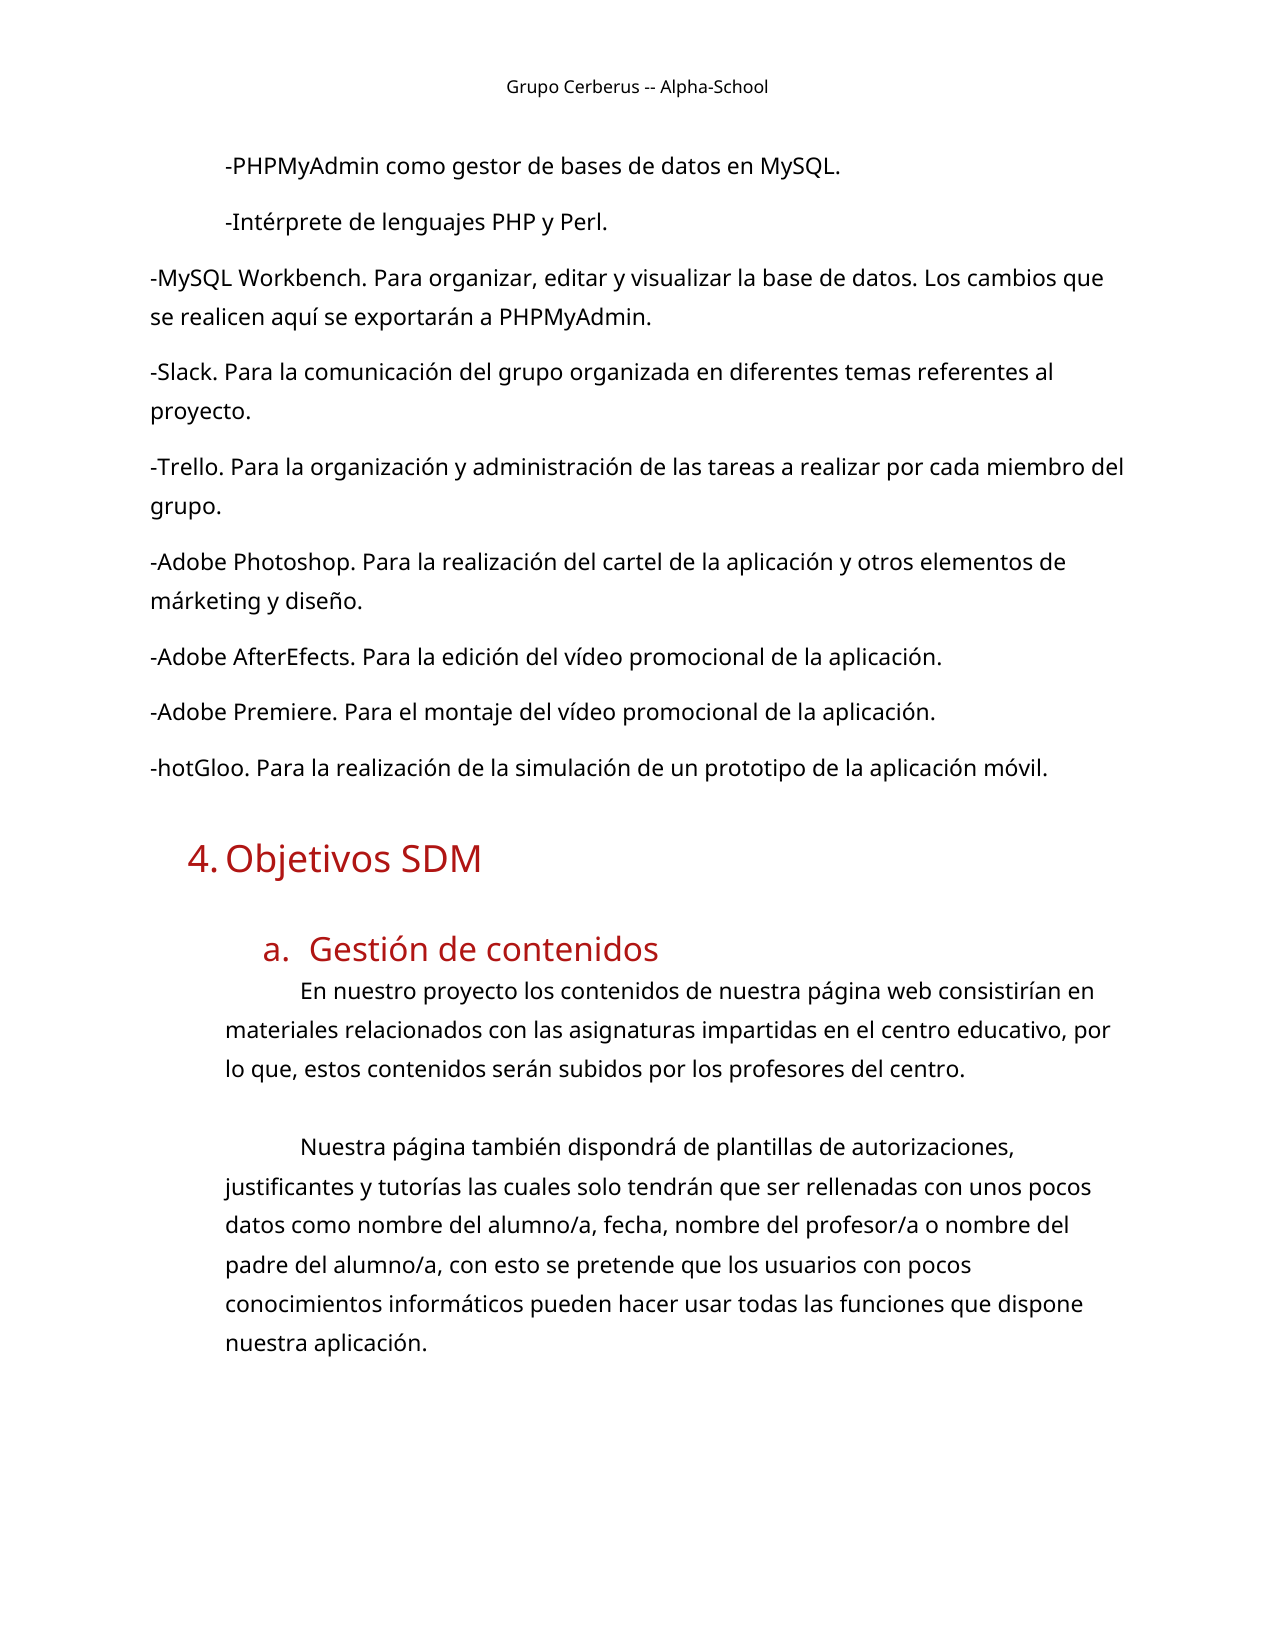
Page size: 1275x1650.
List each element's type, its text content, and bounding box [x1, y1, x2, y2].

text -Adobe AfterEfects. Para la edición del vídeo promocional de la aplicación. [150, 641, 1125, 672]
text -PHPMyAdmin como gestor de bases de datos en MySQL. [150, 150, 1125, 181]
list En nuestro proyecto los contenidos de nuestra página web consistirían en materiales relacionados con las asignaturas impartidas en el centro educativo, por lo que, estos contenidos serán subidos por los profesores del centro. [225, 975, 1125, 1084]
text -Trello. Para la organización y administración de las tareas a realizar por cada miembro del grupo. [150, 451, 1125, 521]
text -Adobe Premiere. Para el montaje del vídeo promocional de la aplicación. [150, 696, 1125, 728]
list Nuestra página también dispondrá de plantillas de autorizaciones, justificantes y tutorías las cuales solo tendrán que ser rellenadas con unos pocos datos como nombre del alumno/a, fecha, nombre del profesor/a o nombre del padre del alumno/a, con esto se pretende que los usuarios con pocos conocimientos informáticos pueden hacer usar todas las funciones que dispone nuestra aplicación. [225, 1131, 1125, 1358]
text -hotGloo. Para la realización de la simulación de un prototipo de la aplicación móvil. [150, 752, 1125, 783]
text -Adobe Photoshop. Para la realización del cartel de la aplicación y otros elementos de márketing y diseño. [150, 546, 1125, 616]
text -Intérprete de lenguajes PHP y Perl. [150, 206, 1125, 237]
text -Slack. Para la comunicación del grupo organizada en diferentes temas referentes al proyecto. [150, 356, 1125, 427]
subtitle Gestión de contenidos [262, 926, 1125, 971]
subtitle Objetivos SDM [187, 833, 1125, 884]
text -MySQL Workbench. Para organizar, editar y visualizar la base de datos. Los cambios que se realicen aquí se exportarán a PHPMyAdmin. [150, 261, 1125, 332]
